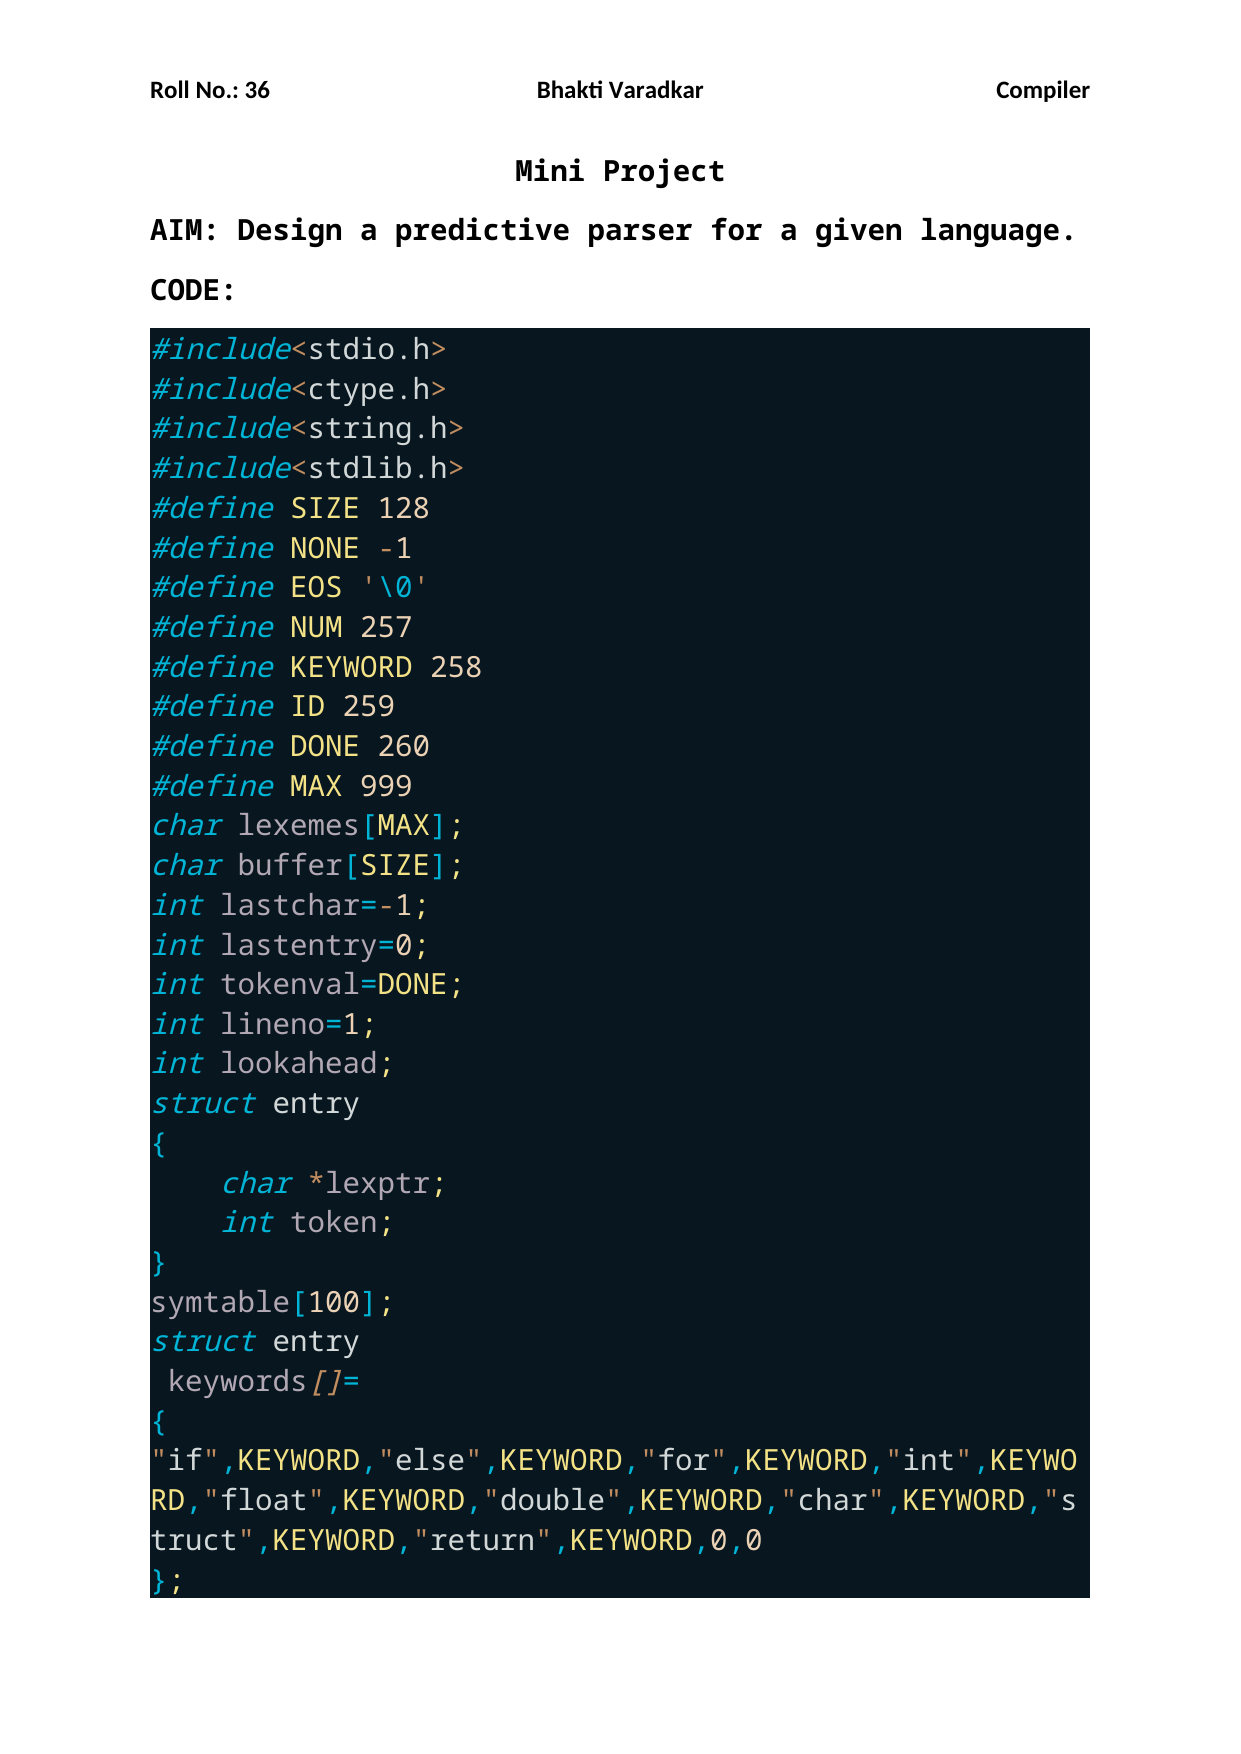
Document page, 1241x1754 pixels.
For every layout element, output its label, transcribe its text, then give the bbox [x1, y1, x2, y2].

text symtable[100]; [150, 1281, 1090, 1321]
text char lexemes[MAX]; [150, 805, 1090, 844]
text struct entry [150, 1321, 1090, 1360]
text struct entry [150, 1082, 1090, 1122]
text int lastentry=0; [150, 924, 1090, 963]
text CODE: [150, 269, 1090, 309]
text Mini Project [150, 150, 1090, 190]
text AIM: Design a predictive parser for a given language. [150, 209, 1090, 249]
text char buffer[SIZE]; [150, 844, 1090, 884]
text }; [150, 1559, 1090, 1598]
text #define NUM 257 [150, 606, 1090, 646]
text int token; [150, 1202, 1090, 1241]
text #define MAX 999 [150, 765, 1090, 805]
text {"if",KEYWORD,"else",KEYWORD,"for",KEYWORD,"int",KEYWORD,"float",KEYWORD,"double",KEYWORD,"char",KEYWORD,"struct",KEYWORD,"return",KEYWORD,0,0 [150, 1400, 1090, 1559]
text #define KEYWORD 258 [150, 646, 1090, 686]
text keywords[]= [150, 1360, 1090, 1400]
text #include<stdlib.h> [150, 447, 1090, 487]
text int lineno=1; [150, 1003, 1090, 1043]
text #define DONE 260 [150, 725, 1090, 765]
text #include<stdio.h> [150, 328, 1090, 368]
text char *lexptr; [150, 1162, 1090, 1202]
text #define EOS '\0' [150, 567, 1090, 606]
text #define SIZE 128 [150, 487, 1090, 527]
text #include<ctype.h> [150, 368, 1090, 408]
text } [150, 1241, 1090, 1281]
text #define NONE -1 [150, 527, 1090, 567]
text #define ID 259 [150, 686, 1090, 725]
text int tokenval=DONE; [150, 963, 1090, 1003]
text int lastchar=-1; [150, 884, 1090, 924]
text { [150, 1122, 1090, 1162]
text int lookahead; [150, 1043, 1090, 1082]
text #include<string.h> [150, 408, 1090, 447]
